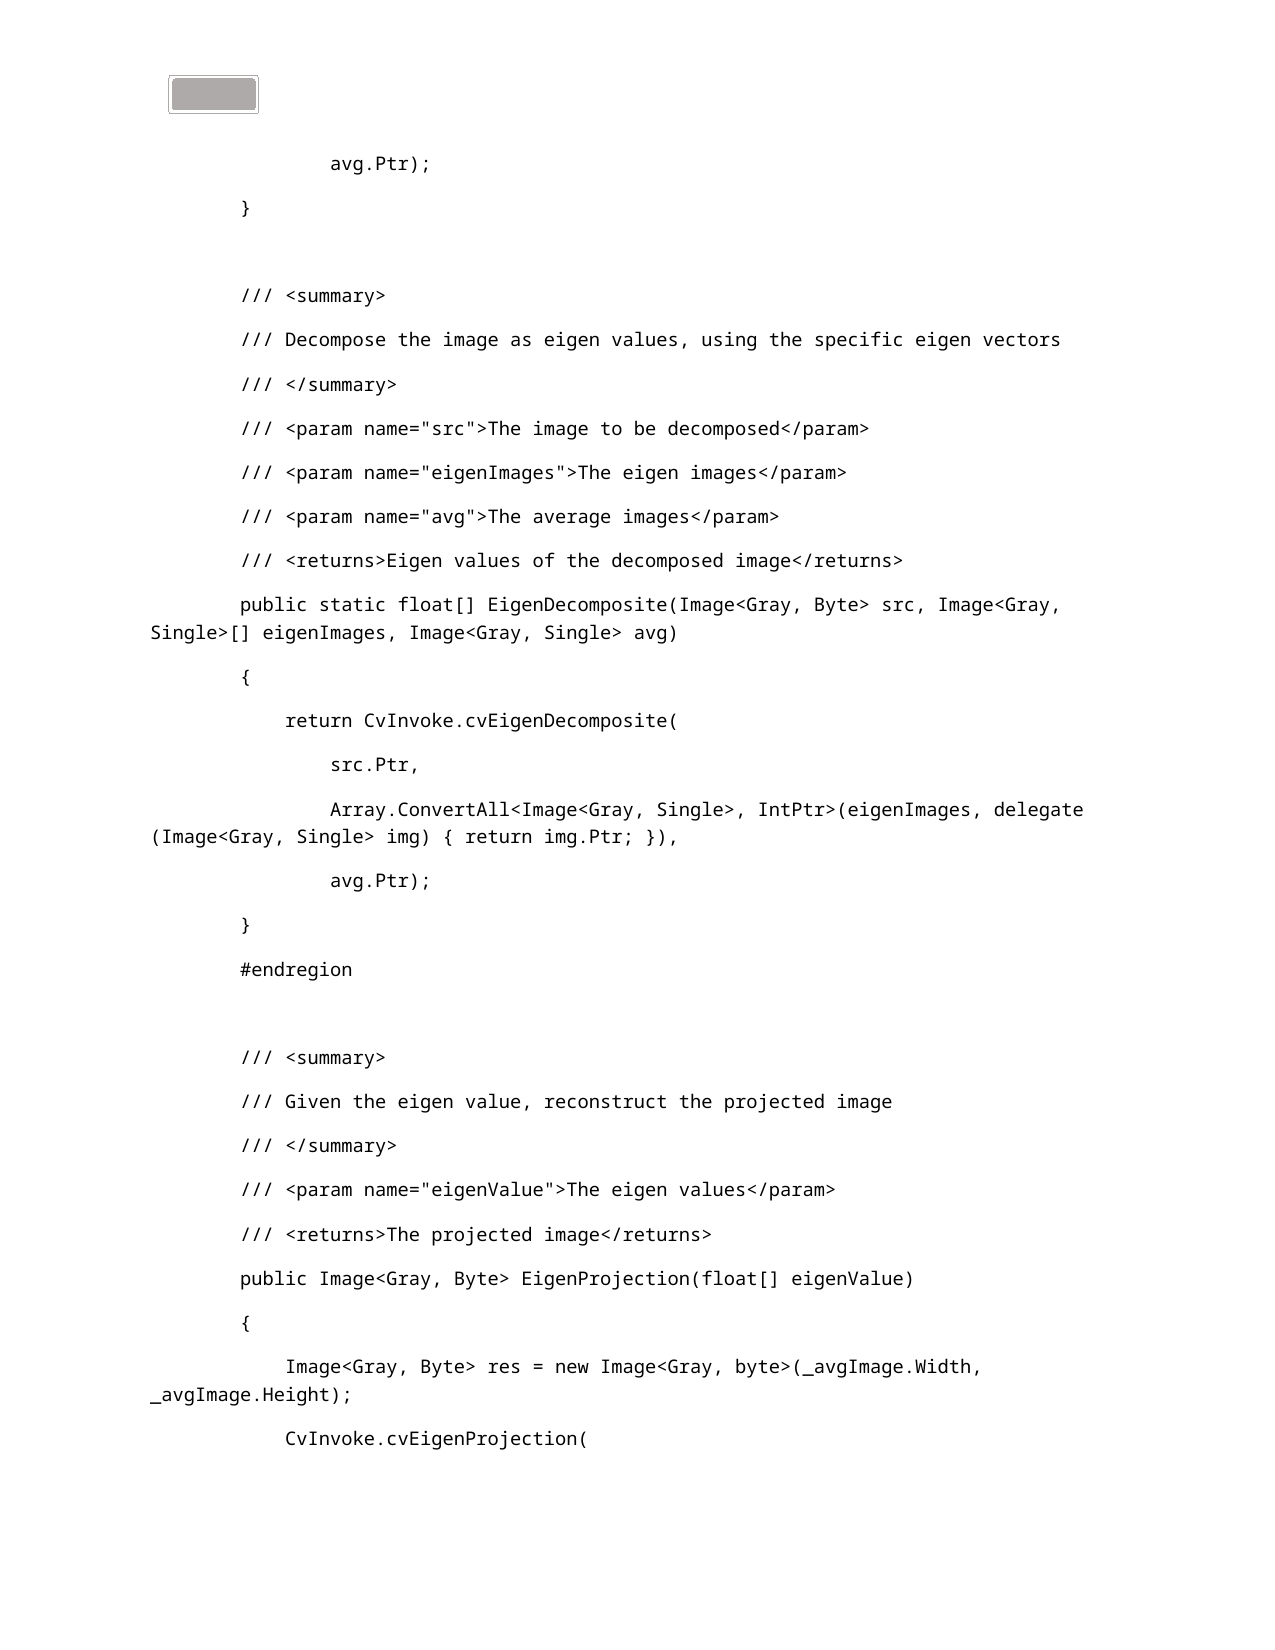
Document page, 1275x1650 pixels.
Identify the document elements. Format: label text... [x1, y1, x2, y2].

text /// <returns>Eigen values of the decomposed image</returns> [150, 547, 1125, 573]
text } [150, 194, 1125, 220]
text src.Ptr, [150, 752, 1125, 777]
text avg.Ptr); [150, 150, 1125, 176]
text /// <summary> [150, 282, 1125, 308]
text } [150, 912, 1125, 937]
text avg.Ptr); [150, 867, 1125, 893]
text public Image<Gray, Byte> EigenProjection(float[] eigenValue) [150, 1265, 1125, 1291]
text /// <param name="src">The image to be decomposed</param> [150, 415, 1125, 441]
text { [150, 663, 1125, 689]
text /// Decompose the image as eigen values, using the specific eigen vectors [150, 327, 1125, 352]
text { [150, 1309, 1125, 1335]
text /// <param name="eigenImages">The eigen images</param> [150, 459, 1125, 485]
text #endregion [150, 956, 1125, 981]
text /// <param name="eigenValue">The eigen values</param> [150, 1177, 1125, 1202]
text Array.ConvertAll<Image<Gray, Single>, IntPtr>(eigenImages, delegate (Image<Gray, Single> img) { return img.Ptr; }), [150, 796, 1125, 849]
text /// <returns>The projected image</returns> [150, 1221, 1125, 1246]
text Image<Gray, Byte> res = new Image<Gray, byte>(_avgImage.Width, _avgImage.Height); [150, 1353, 1125, 1406]
text CvInvoke.cvEigenProjection( [150, 1425, 1125, 1451]
text /// Given the eigen value, reconstruct the projected image [150, 1088, 1125, 1114]
text /// </summary> [150, 1132, 1125, 1158]
text /// </summary> [150, 371, 1125, 396]
text /// <param name="avg">The average images</param> [150, 503, 1125, 529]
text public static float[] EigenDecomposite(Image<Gray, Byte> src, Image<Gray, Single>[] eigenImages, Image<Gray, Single> avg) [150, 592, 1125, 645]
text return CvInvoke.cvEigenDecomposite( [150, 707, 1125, 733]
text /// <summary> [150, 1044, 1125, 1070]
